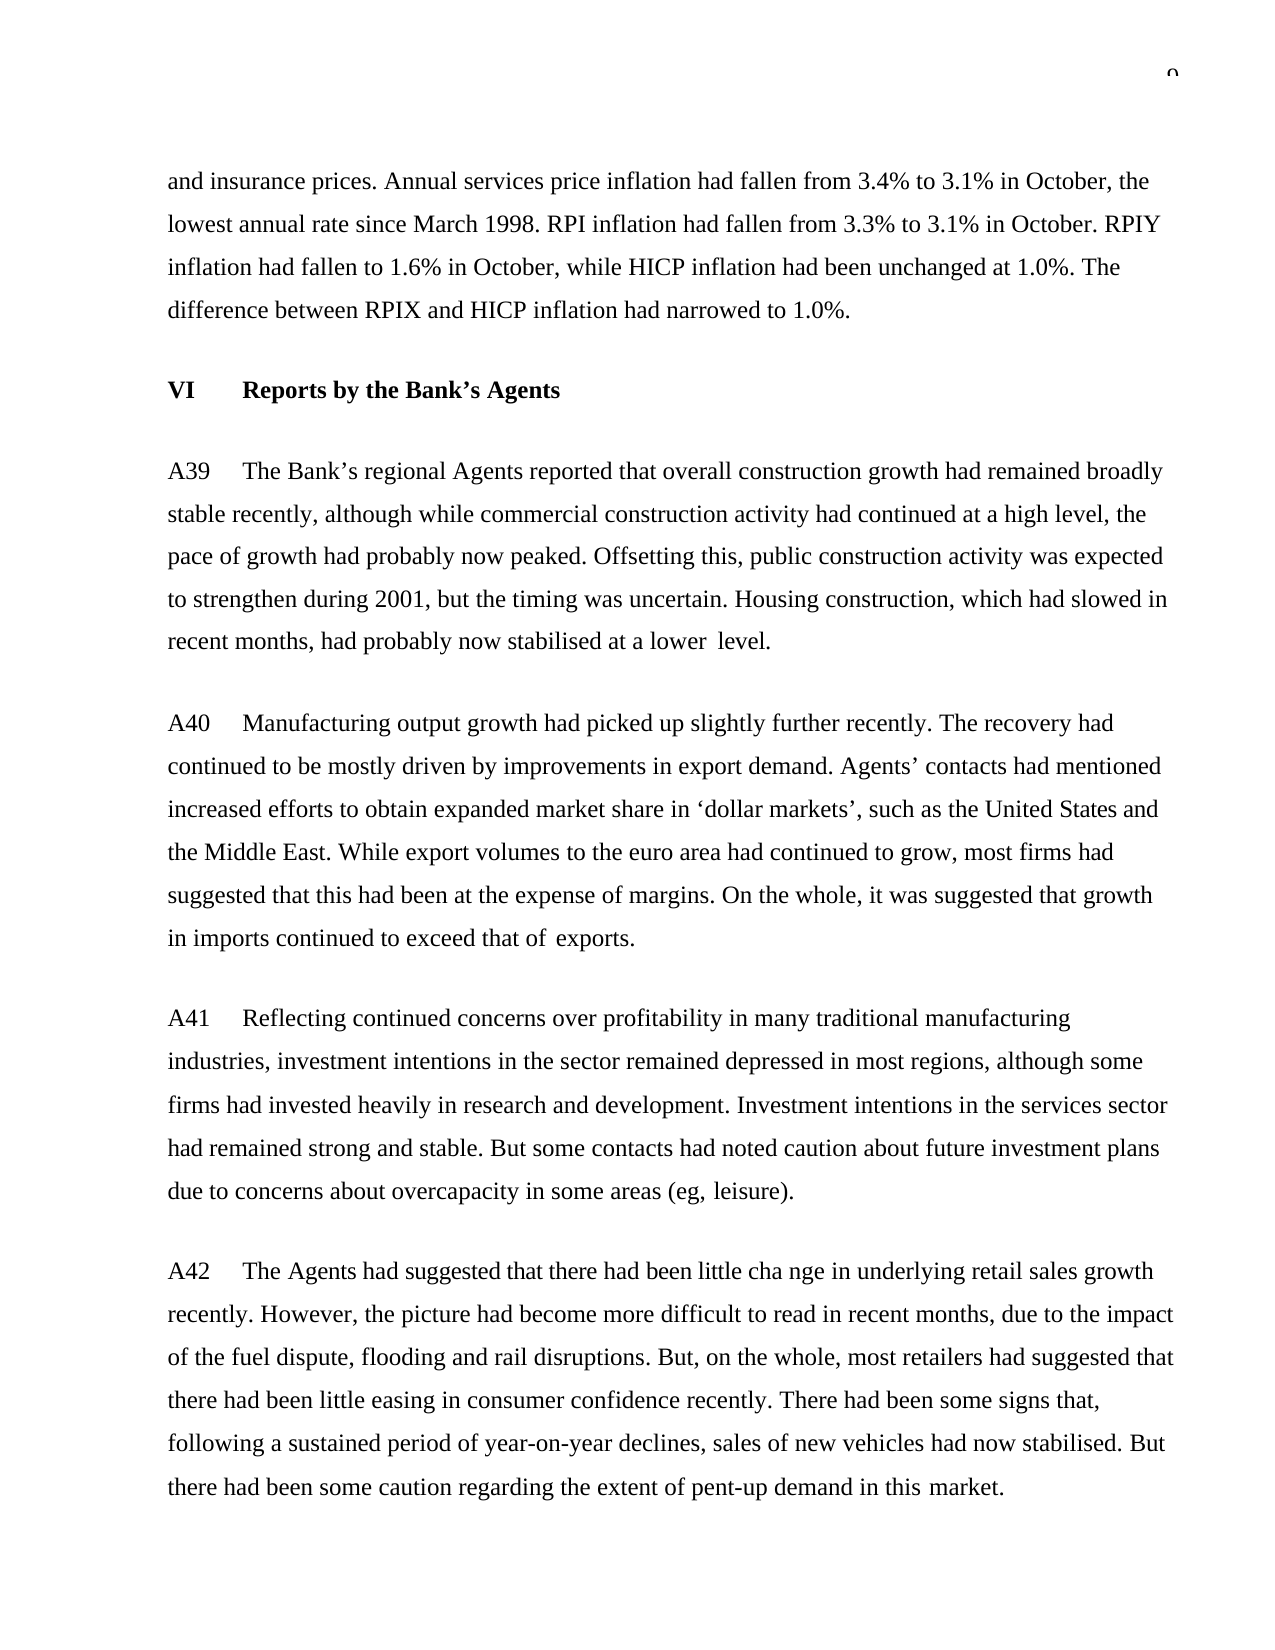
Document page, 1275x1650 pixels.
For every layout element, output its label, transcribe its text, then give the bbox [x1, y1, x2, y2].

text A42 The Agents had suggested that there had been little cha nge in underlying retail sales growth recently. However, the picture had become more difficult to read in recent months, due to the impact of the fuel dispute, flooding and rail disruptions. But, on the whole, most retailers had suggested that there had been little easing in consumer confidence recently. There had been some signs that, following a sustained period of year-on-year declines, sales of new vehicles had now stabilised. But there had been some caution regarding the extent of pent-up demand in this market. [167, 1256, 1179, 1500]
text A41 Reflecting continued concerns over profitability in many traditional manufacturing industries, investment intentions in the sector remained depressed in most regions, although some firms had invested heavily in research and development. Investment intentions in the services sector had remained strong and stable. But some contacts had noted caution about future investment plans due to concerns about overcapacity in some areas (eg, leisure). [167, 1003, 1180, 1205]
subtitle Reports by the Bank’s Agents [167, 375, 1196, 404]
text A39 The Bank’s regional Agents reported that overall construction growth had remained broadly stable recently, although while commercial construction activity had continued at a high level, the pace of growth had probably now peaked. Offsetting this, public construction activity was expected to strengthen during 2001, but the timing was uncertain. Housing construction, which had slowed in recent months, had probably now stabilised at a lower level. [167, 456, 1174, 655]
text A40 Manufacturing output growth had picked up slightly further recently. The recovery had continued to be mostly driven by improvements in export demand. Agents’ contacts had mentioned increased efforts to obtain expanded market share in ‘dollar markets’, such as the United States and the Middle East. While export volumes to the euro area had continued to grow, most firms had suggested that this had been at the expense of margins. On the whole, it was suggested that growth in imports continued to exceed that of exports. [167, 708, 1166, 952]
text and insurance prices. Annual services price inflation had fallen from 3.4% to 3.1% in October, the lowest annual rate since March 1998. RPI inflation had fallen from 3.3% to 3.1% in October. RPIY inflation had fallen to 1.6% in October, while HICP inflation had been unchanged at 1.0%. The difference between RPIX and HICP inflation had narrowed to 1.0%. [167, 166, 1174, 324]
